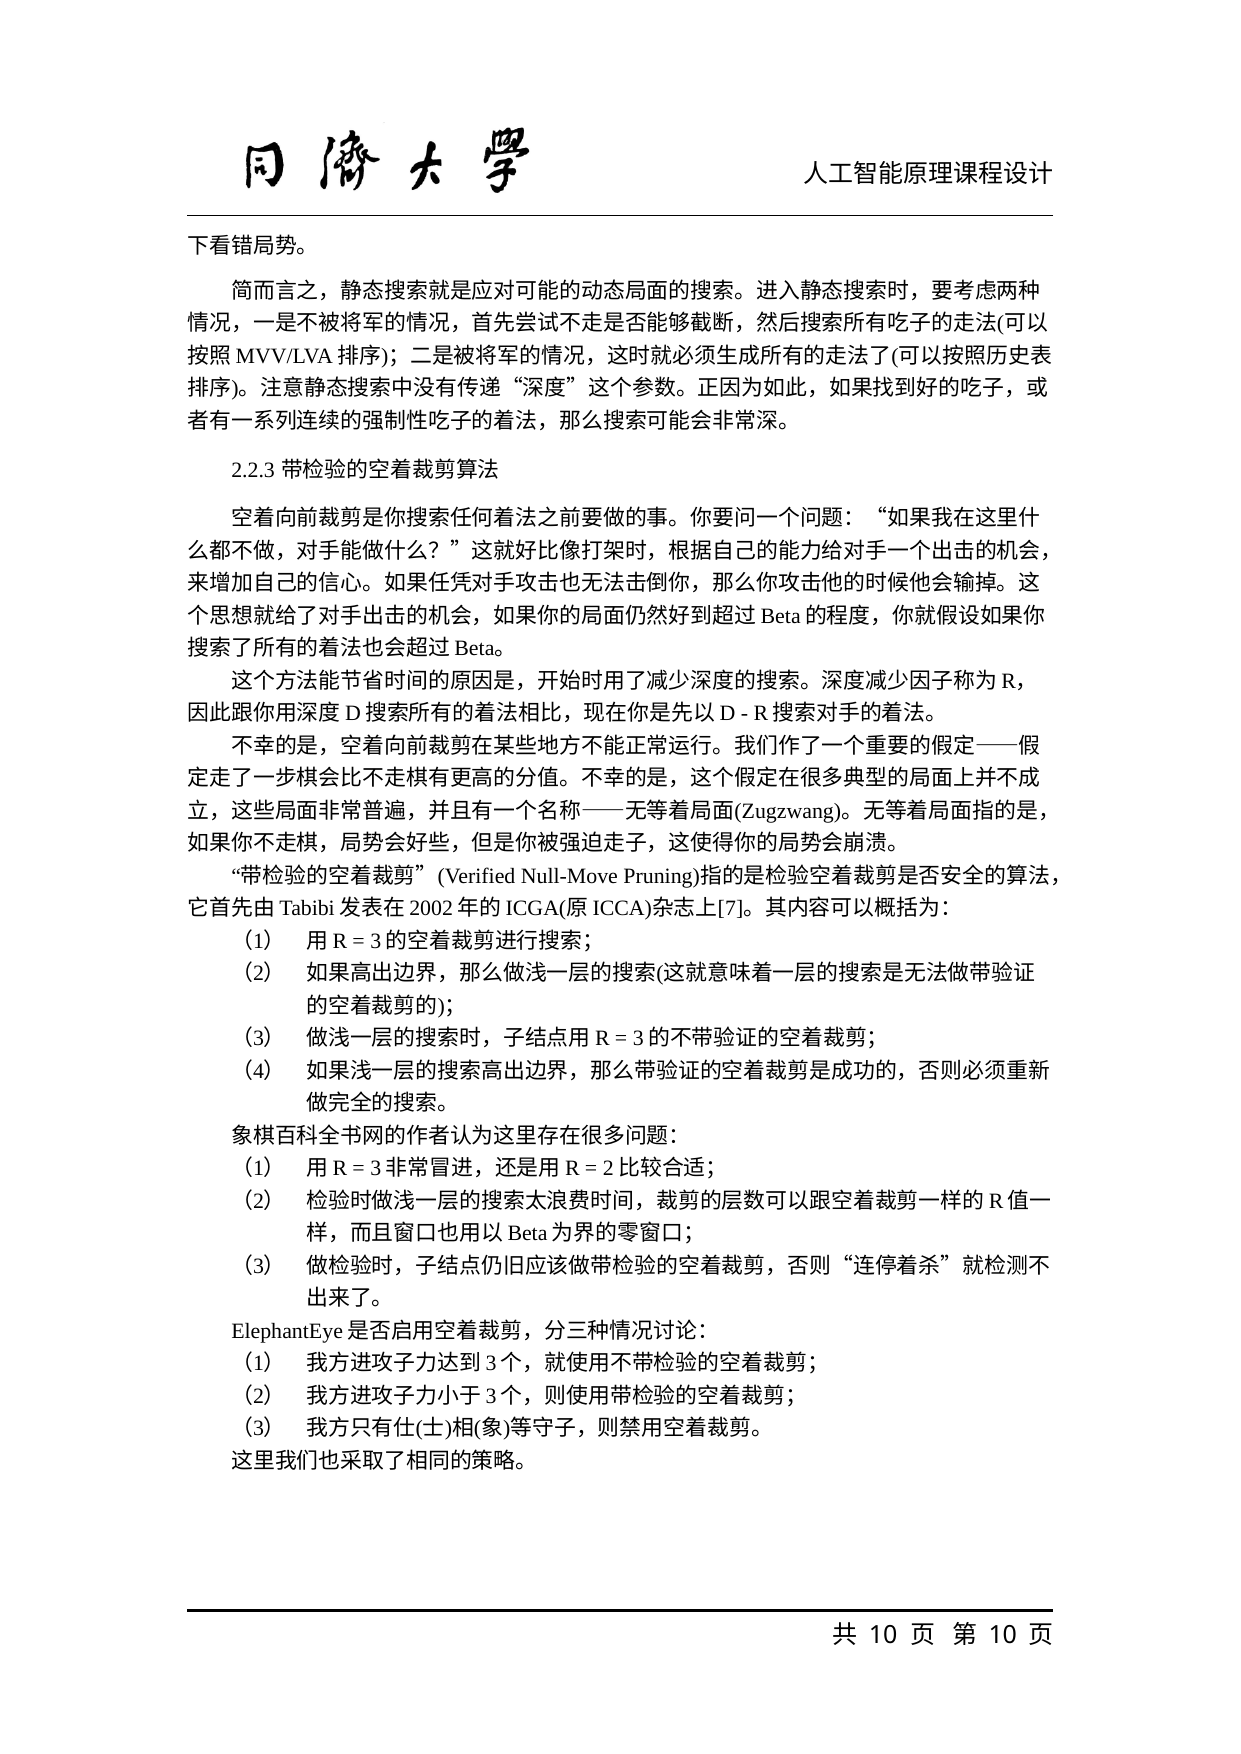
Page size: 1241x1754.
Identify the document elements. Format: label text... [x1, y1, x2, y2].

list 做浅一层的搜索时，子结点用R = 3的不带验证的空着裁剪； [231, 1020, 1053, 1052]
list 如果浅一层的搜索高出边界，那么带验证的空着裁剪是成功的，否则必须重新做完全的搜索。 [231, 1052, 1053, 1117]
text ElephantEye是否启用空着裁剪，分三种情况讨论： [187, 1312, 1053, 1345]
text 空着向前裁剪是你搜索任何着法之前要做的事。你要问一个问题：“如果我在这里什么都不做，对手能做什么？”这就好比像打架时，根据自己的能力给对手一个出击的机会，来增加自己的信心。如果任凭对手攻击也无法击倒你，那么你攻击他的时候他会输掉。这个思想就给了对手出击的机会，如果你的局面仍然好到超过Beta的程度，你就假设如果你搜索了所有的着法也会超过Beta。 [187, 500, 1053, 662]
list 我方只有仕(士)相(象)等守子，则禁用空着裁剪。 [231, 1410, 1053, 1442]
list 我方进攻子力达到3个，就使用不带检验的空着裁剪； [231, 1345, 1053, 1377]
text 象棋百科全书网的作者认为这里存在很多问题： [187, 1117, 1053, 1150]
subtitle 2.2.3 带检验的空着裁剪算法 [187, 451, 1053, 484]
text 简而言之，静态搜索就是应对可能的动态局面的搜索。进入静态搜索时，要考虑两种情况，一是不被将军的情况，首先尝试不走是否能够截断，然后搜索所有吃子的走法(可以按照MVV/LVA排序)；二是被将军的情况，这时就必须生成所有的走法了(可以按照历史表排序)。注意静态搜索中没有传递“深度”这个参数。正因为如此，如果找到好的吃子，或者有一系列连续的强制性吃子的着法，那么搜索可能会非常深。 [187, 272, 1053, 435]
list 用R = 3非常冒进，还是用R = 2比较合适； [231, 1150, 1053, 1182]
list 做检验时，子结点仍旧应该做带检验的空着裁剪，否则“连停着杀”就检测不出来了。 [231, 1247, 1053, 1312]
text 这里我们也采取了相同的策略。 [187, 1442, 1053, 1475]
text 这个方法能节省时间的原因是，开始时用了减少深度的搜索。深度减少因子称为R，因此跟你用深度D搜索所有的着法相比，现在你是先以D - R搜索对手的着法。 [187, 662, 1053, 727]
list 用R = 3的空着裁剪进行搜索； [231, 922, 1053, 955]
picture [224, 119, 547, 198]
list 如果高出边界，那么做浅一层的搜索(这就意味着一层的搜索是无法做带验证的空着裁剪的)； [231, 955, 1053, 1020]
text “带检验的空着裁剪”(Verified Null-Move Pruning)指的是检验空着裁剪是否安全的算法，它首先由Tabibi发表在2002年的ICGA(原ICCA)杂志上[7]。其内容可以概括为： [187, 857, 1053, 922]
list 检验时做浅一层的搜索太浪费时间，裁剪的层数可以跟空着裁剪一样的R值一样，而且窗口也用以Beta为界的零窗口； [231, 1182, 1053, 1247]
list 我方进攻子力小于3个，则使用带检验的空着裁剪； [231, 1377, 1053, 1410]
text 不幸的是，空着向前裁剪在某些地方不能正常运行。我们作了一个重要的假定——假定走了一步棋会比不走棋有更高的分值。不幸的是，这个假定在很多典型的局面上并不成立，这些局面非常普遍，并且有一个名称——无等着局面(Zugzwang)。无等着局面指的是，如果你不走棋，局势会好些，但是你被强迫走子，这使得你的局势会崩溃。 [187, 727, 1053, 857]
